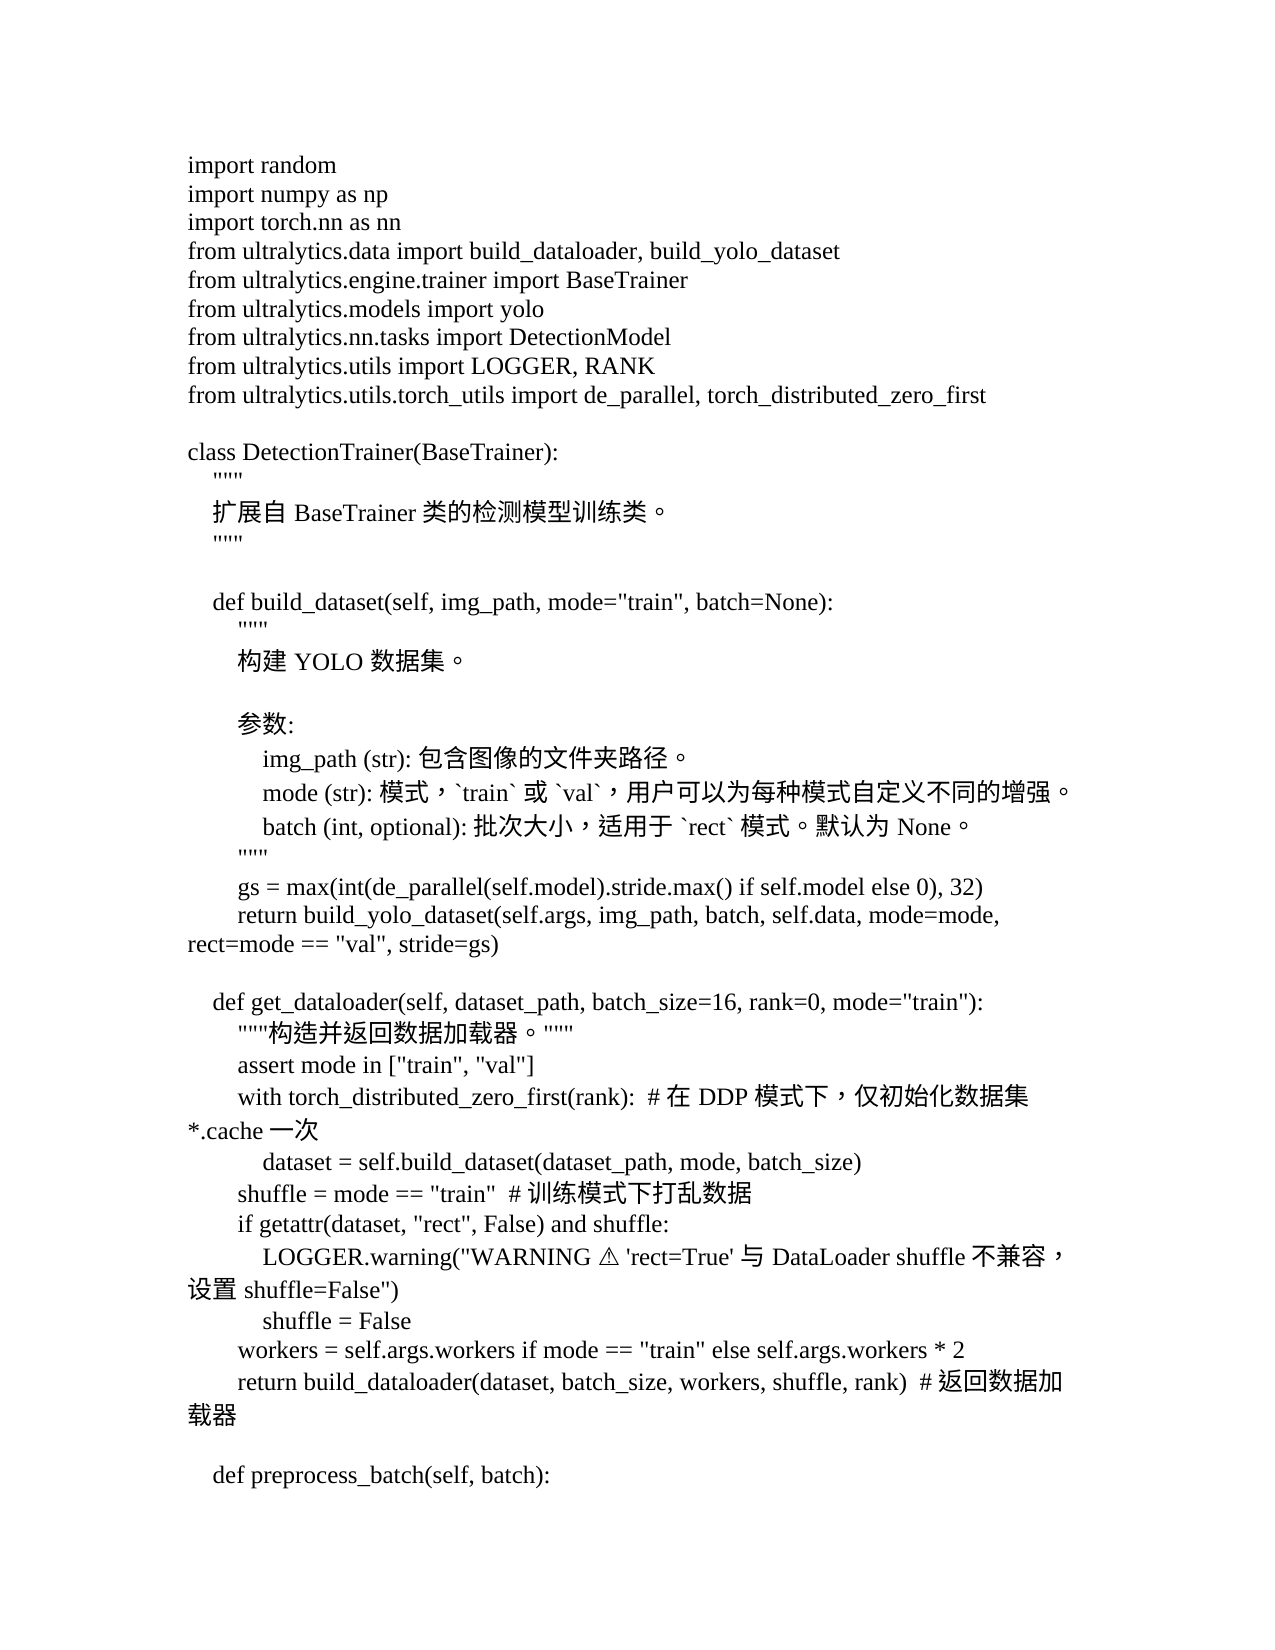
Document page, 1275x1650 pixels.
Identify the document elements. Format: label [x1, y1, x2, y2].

text [187, 150, 1087, 1489]
